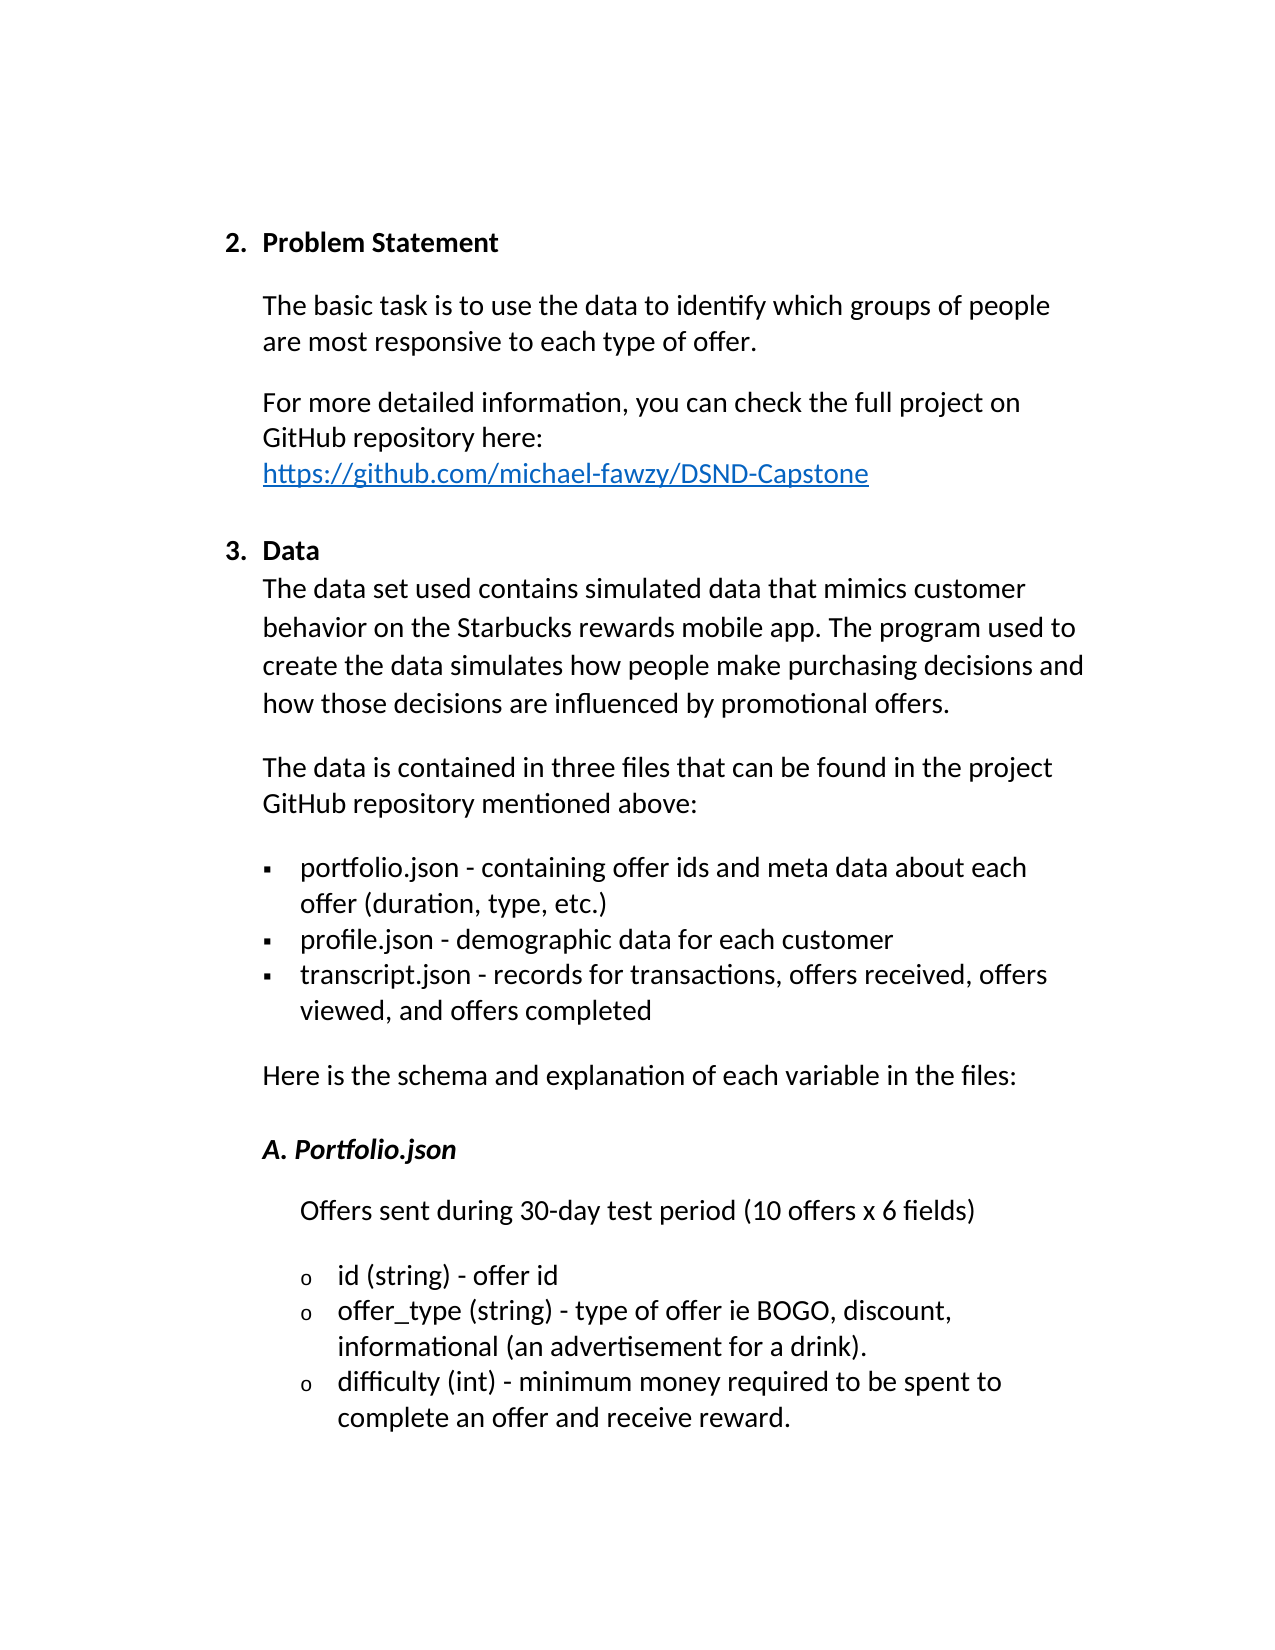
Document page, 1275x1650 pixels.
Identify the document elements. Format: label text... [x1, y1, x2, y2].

text The basic task is to use the data to identify which groups of people are most responsive to each type of offer. [262, 287, 1087, 359]
list transcript.json - records for transactions, offers received, offers viewed, and offers completed [262, 956, 1087, 1028]
list id (string) - offer id [300, 1257, 1087, 1292]
list Problem Statement [225, 224, 1087, 260]
text A. Portfolio.json [262, 1131, 1087, 1167]
list Data [225, 532, 1087, 567]
text The data is contained in three files that can be found in the project GitHub repository mentioned above: [262, 749, 1087, 820]
text Here is the schema and explanation of each variable in the files: [262, 1057, 1087, 1092]
list profile.json - demographic data for each customer [262, 921, 1087, 956]
list https://github.com/michael-fawzy/DSND-Capstone [262, 455, 1087, 491]
text Offers sent during 30-day test period (10 offers x 6 fields) [300, 1192, 1087, 1227]
list The data set used contains simulated data that mimics customer behavior on the Starbucks rewards mobile app. The program used to create the data simulates how people make purchasing decisions and how those decisions are influenced by promotional offers. [262, 570, 1087, 721]
list difficulty (int) - minimum money required to be spent to complete an offer and receive reward. [300, 1363, 1087, 1435]
list portfolio.json - containing offer ids and meta data about each offer (duration, type, etc.) [262, 849, 1087, 921]
list offer_type (string) - type of offer ie BOGO, discount, informational (an advertisement for a drink). [300, 1292, 1087, 1363]
text For more detailed information, you can check the full project on GitHub repository here: [262, 384, 1087, 455]
